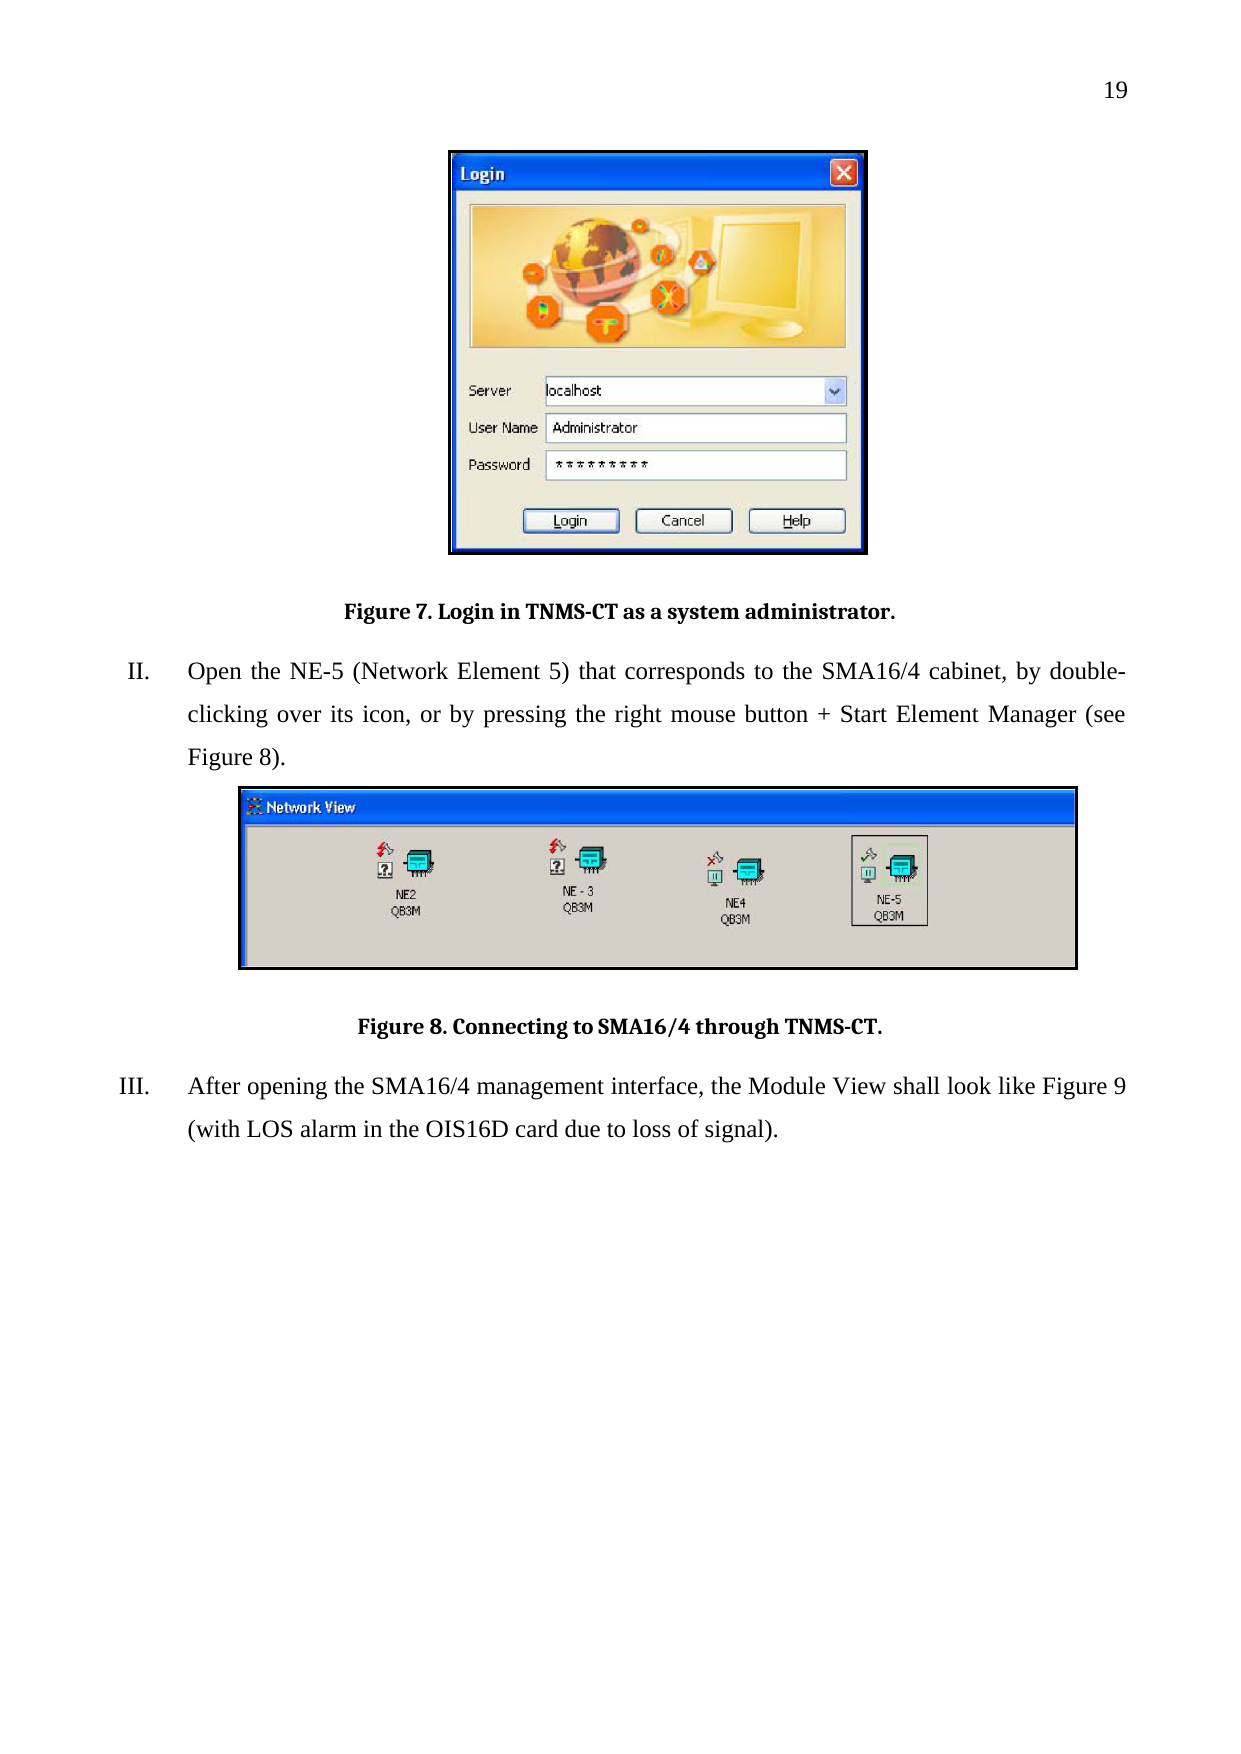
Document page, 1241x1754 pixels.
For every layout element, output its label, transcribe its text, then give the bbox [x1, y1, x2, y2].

picture [241, 789, 1075, 967]
picture [451, 153, 864, 552]
list Open the NE-5 (Network Element 5) that corresponds to the SMA16/4 cabinet, by double-clicking over its icon, or by pressing the right mouse button + Start Element Manager (see Figure 8). [150, 656, 1128, 771]
text Figure 7. Login in TNMS-CT as a system administrator. [112, 598, 1128, 625]
text Figure 8. Connecting to SMA16/4 through TNMS-CT. [112, 1014, 1128, 1040]
list After opening the SMA16/4 management interface, the Module View shall look like Figure 9 (with LOS alarm in the OIS16D card due to loss of signal). [150, 1071, 1128, 1143]
